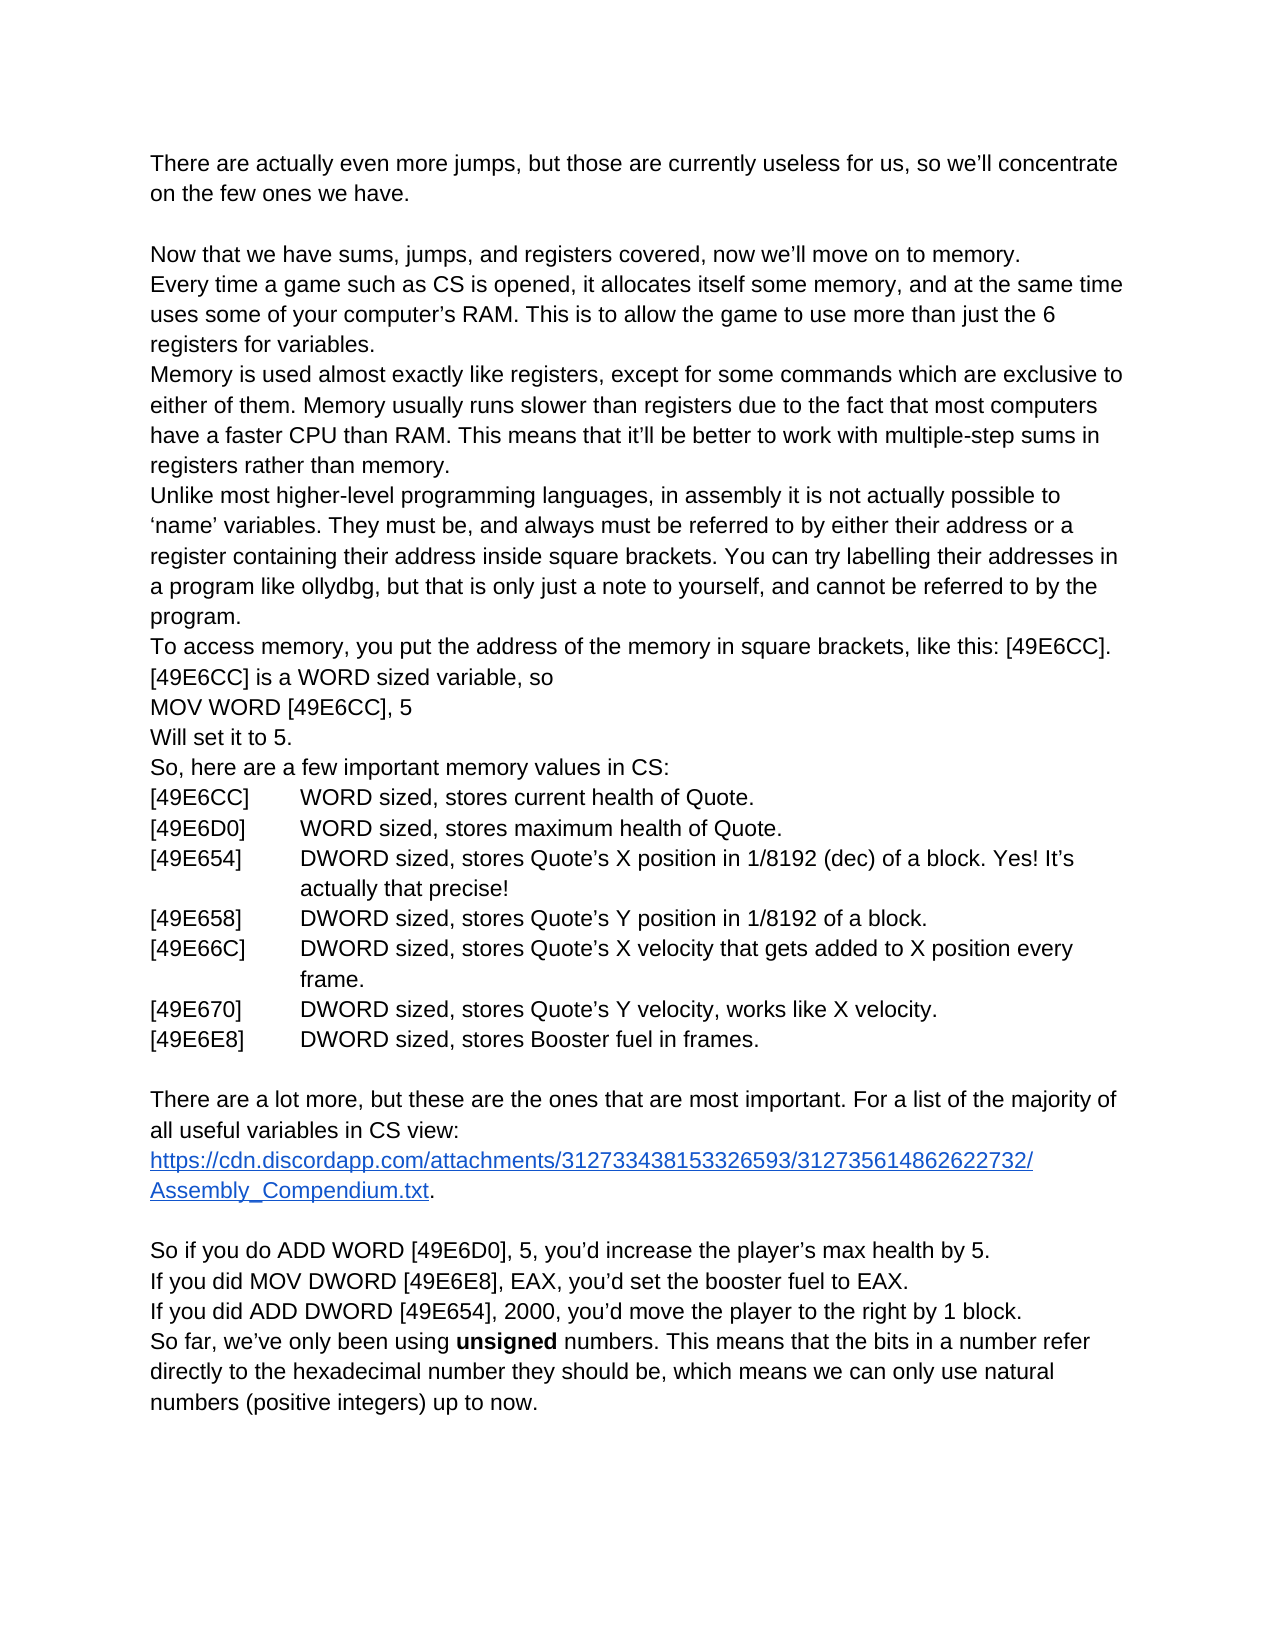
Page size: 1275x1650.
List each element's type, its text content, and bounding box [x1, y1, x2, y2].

text Every time a game such as CS is opened, it allocates itself some memory, and at the same time uses some of your computer’s RAM. This is to allow the game to use more than just the 6 registers for variables. [150, 271, 1125, 358]
text [49E654] DWORD sized, stores Quote’s X position in 1/8192 (dec) of a block. Yes! It’s actually that precise! [150, 845, 1125, 901]
text [49E670] DWORD sized, stores Quote’s Y velocity, works like X velocity. [150, 996, 1125, 1022]
text [49E6CC] is a WORD sized variable, so [150, 663, 1125, 690]
text If you did ADD DWORD [49E654], 2000, you’d move the player to the right by 1 block. [150, 1298, 1125, 1324]
text To access memory, you put the address of the memory in square brackets, like this: [49E6CC]. [150, 633, 1125, 660]
text [49E6D0] WORD sized, stores maximum health of Quote. [150, 814, 1125, 841]
text [49E658] DWORD sized, stores Quote’s Y position in 1/8192 of a block. [150, 905, 1125, 932]
text [49E66C] DWORD sized, stores Quote’s X velocity that gets added to X position every frame. [150, 935, 1125, 992]
text If you did MOV DWORD [49E6E8], EAX, you’d set the booster fuel to EAX. [150, 1268, 1125, 1294]
text So if you do ADD WORD [49E6D0], 5, you’d increase the player’s max health by 5. [150, 1237, 1125, 1264]
text There are a lot more, but these are the ones that are most important. For a list of the majority of all useful variables in CS view: https://cdn.discordapp.com/attachments/312733438153326593/312735614862622732/Assembly_Compendium.txt. [150, 1086, 1125, 1203]
text There are actually even more jumps, but those are currently useless for us, so we’ll concentrate on the few ones we have. [150, 150, 1125, 207]
text MOV WORD [49E6CC], 5 [150, 694, 1125, 720]
text So, here are a few important memory values in CS: [150, 754, 1125, 781]
text Will set it to 5. [150, 724, 1125, 750]
text [49E6CC] WORD sized, stores current health of Quote. [150, 784, 1125, 811]
text [49E6E8] DWORD sized, stores Booster fuel in frames. [150, 1026, 1125, 1052]
text Now that we have sums, jumps, and registers covered, now we’ll move on to memory. [150, 241, 1125, 267]
text Memory is used almost exactly like registers, except for some commands which are exclusive to either of them. Memory usually runs slower than registers due to the fact that most computers have a faster CPU than RAM. This means that it’ll be better to work with multiple-step sums in registers rather than memory. [150, 361, 1125, 478]
text Unlike most higher-level programming languages, in assembly it is not actually possible to ‘name’ variables. They must be, and always must be referred to by either their address or a register containing their address inside square brackets. You can try labelling their addresses in a program like ollydbg, but that is only just a note to yourself, and cannot be referred to by the program. [150, 482, 1125, 629]
text So far, we’ve only been using unsigned numbers. This means that the bits in a number refer directly to the hexadecimal number they should be, which means we can only use natural numbers (positive integers) up to now. [150, 1328, 1125, 1415]
